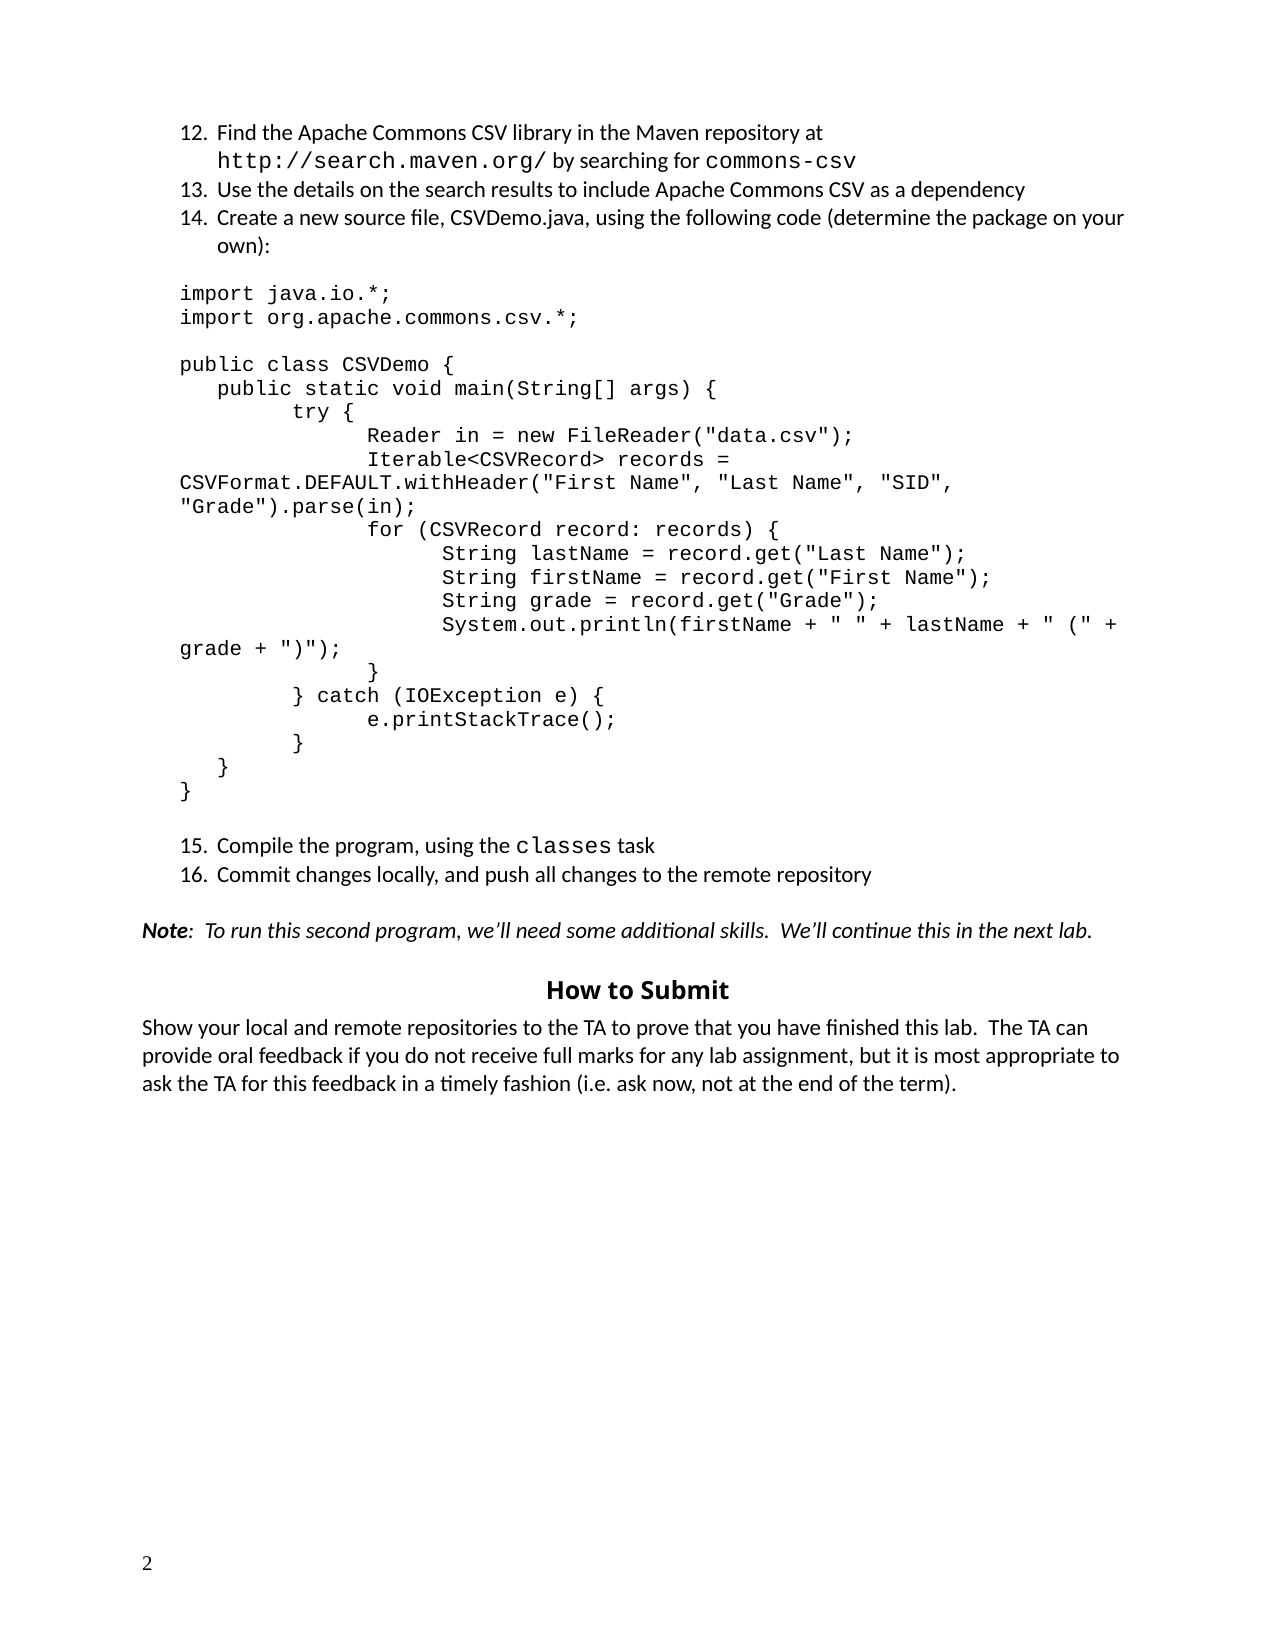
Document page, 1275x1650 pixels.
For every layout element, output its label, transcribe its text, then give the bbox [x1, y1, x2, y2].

text String firstName = record.get("First Name"); [179, 567, 1133, 590]
list Commit changes locally, and push all changes to the remote repository [179, 860, 1133, 888]
list Create a new source file, CSVDemo.java, using the following code (determine the package on your own): [179, 203, 1133, 259]
text for (CSVRecord record: records) { [179, 519, 1133, 543]
text e.printStackTrace(); [179, 709, 1133, 732]
text import org.apache.commons.csv.*; [179, 307, 1133, 330]
text String lastName = record.get("Last Name"); [179, 543, 1133, 567]
text } [179, 732, 1133, 756]
list Compile the program, using the classes task [179, 831, 1133, 860]
text } [179, 661, 1133, 685]
text import java.io.*; [179, 283, 1133, 307]
text } [179, 756, 1133, 779]
text public static void main(String[] args) { [179, 378, 1133, 401]
list Use the details on the search results to include Apache Commons CSV as a dependency [179, 175, 1133, 203]
text try { [179, 401, 1133, 425]
list Find the Apache Commons CSV library in the Maven repository at http://search.maven.org/ by searching for commons-csv [179, 118, 1133, 175]
text Reader in = new FileReader("data.csv"); [179, 425, 1133, 448]
text } catch (IOException e) { [179, 685, 1133, 709]
text String grade = record.get("Grade"); [179, 590, 1133, 614]
text Show your local and remote repositories to the TA to prove that you have finished this lab. The TA can provide oral feedback if you do not receive full marks for any lab assignment, but it is most appropriate to ask the TA for this feedback in a timely fashion (i.e. ask now, not at the end of the term). [142, 1013, 1133, 1097]
text System.out.println(firstName + " " + lastName + " (" + grade + ")"); [179, 614, 1133, 661]
text Iterable<CSVRecord> records = CSVFormat.DEFAULT.withHeader("First Name", "Last Name", "SID", "Grade").parse(in); [179, 448, 1133, 519]
text Note: To run this second program, we’ll need some additional skills. We’ll continue this in the next lab. [142, 916, 1133, 944]
text public class CSVDemo { [179, 354, 1133, 378]
text } [179, 779, 1133, 803]
subtitle How to Submit [142, 972, 1133, 1007]
